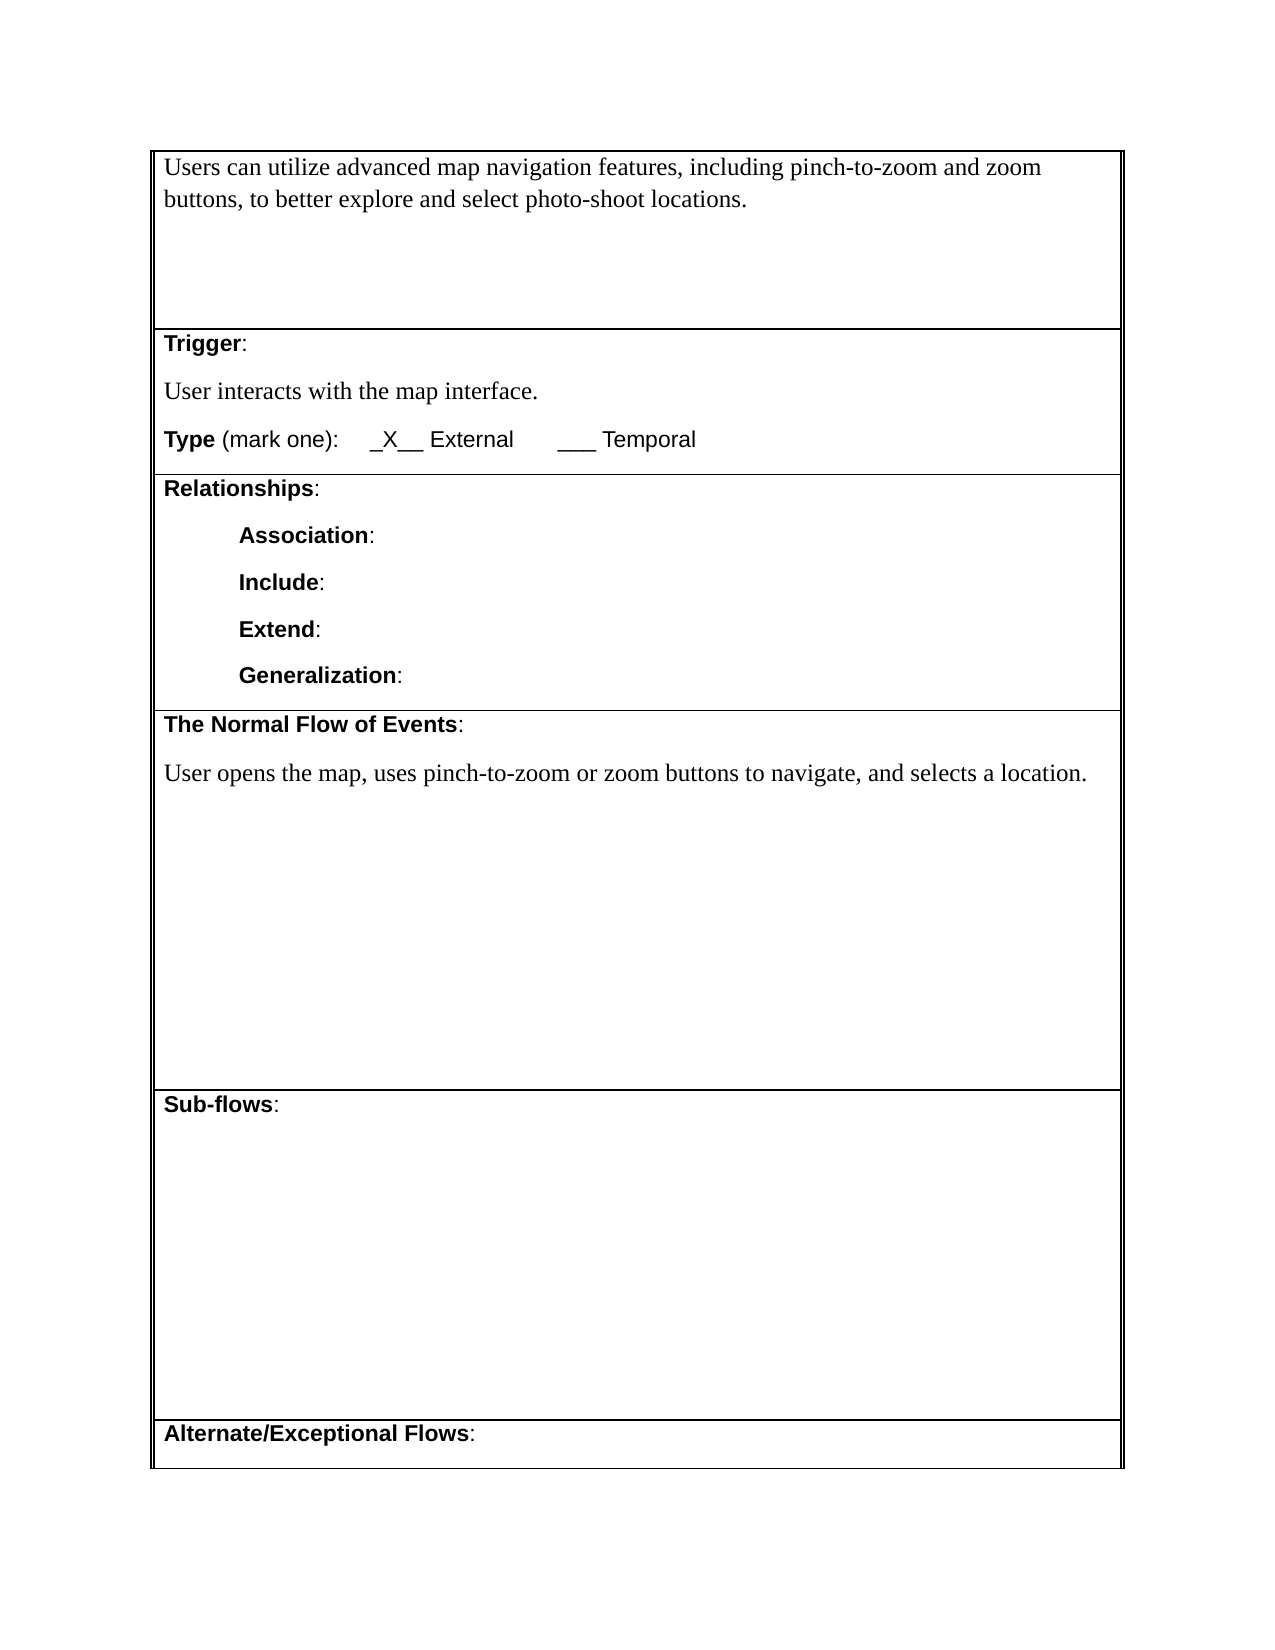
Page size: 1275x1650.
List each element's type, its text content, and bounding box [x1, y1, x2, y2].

table_cell Sub-flows: [155, 1091, 1120, 1419]
table_cell Relationships: Association: Include: Extend: Generalization: [155, 475, 1120, 710]
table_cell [155, 1421, 1120, 1468]
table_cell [155, 152, 1120, 328]
table_cell The Normal Flow of Events: User opens the map, uses pinch-to-zoom or zoom buttons to navigate, and selects a location. [155, 711, 1120, 1089]
table_cell Trigger: User interacts with the map interface. Type (mark one): _X__ External ___ Temporal [155, 330, 1120, 473]
